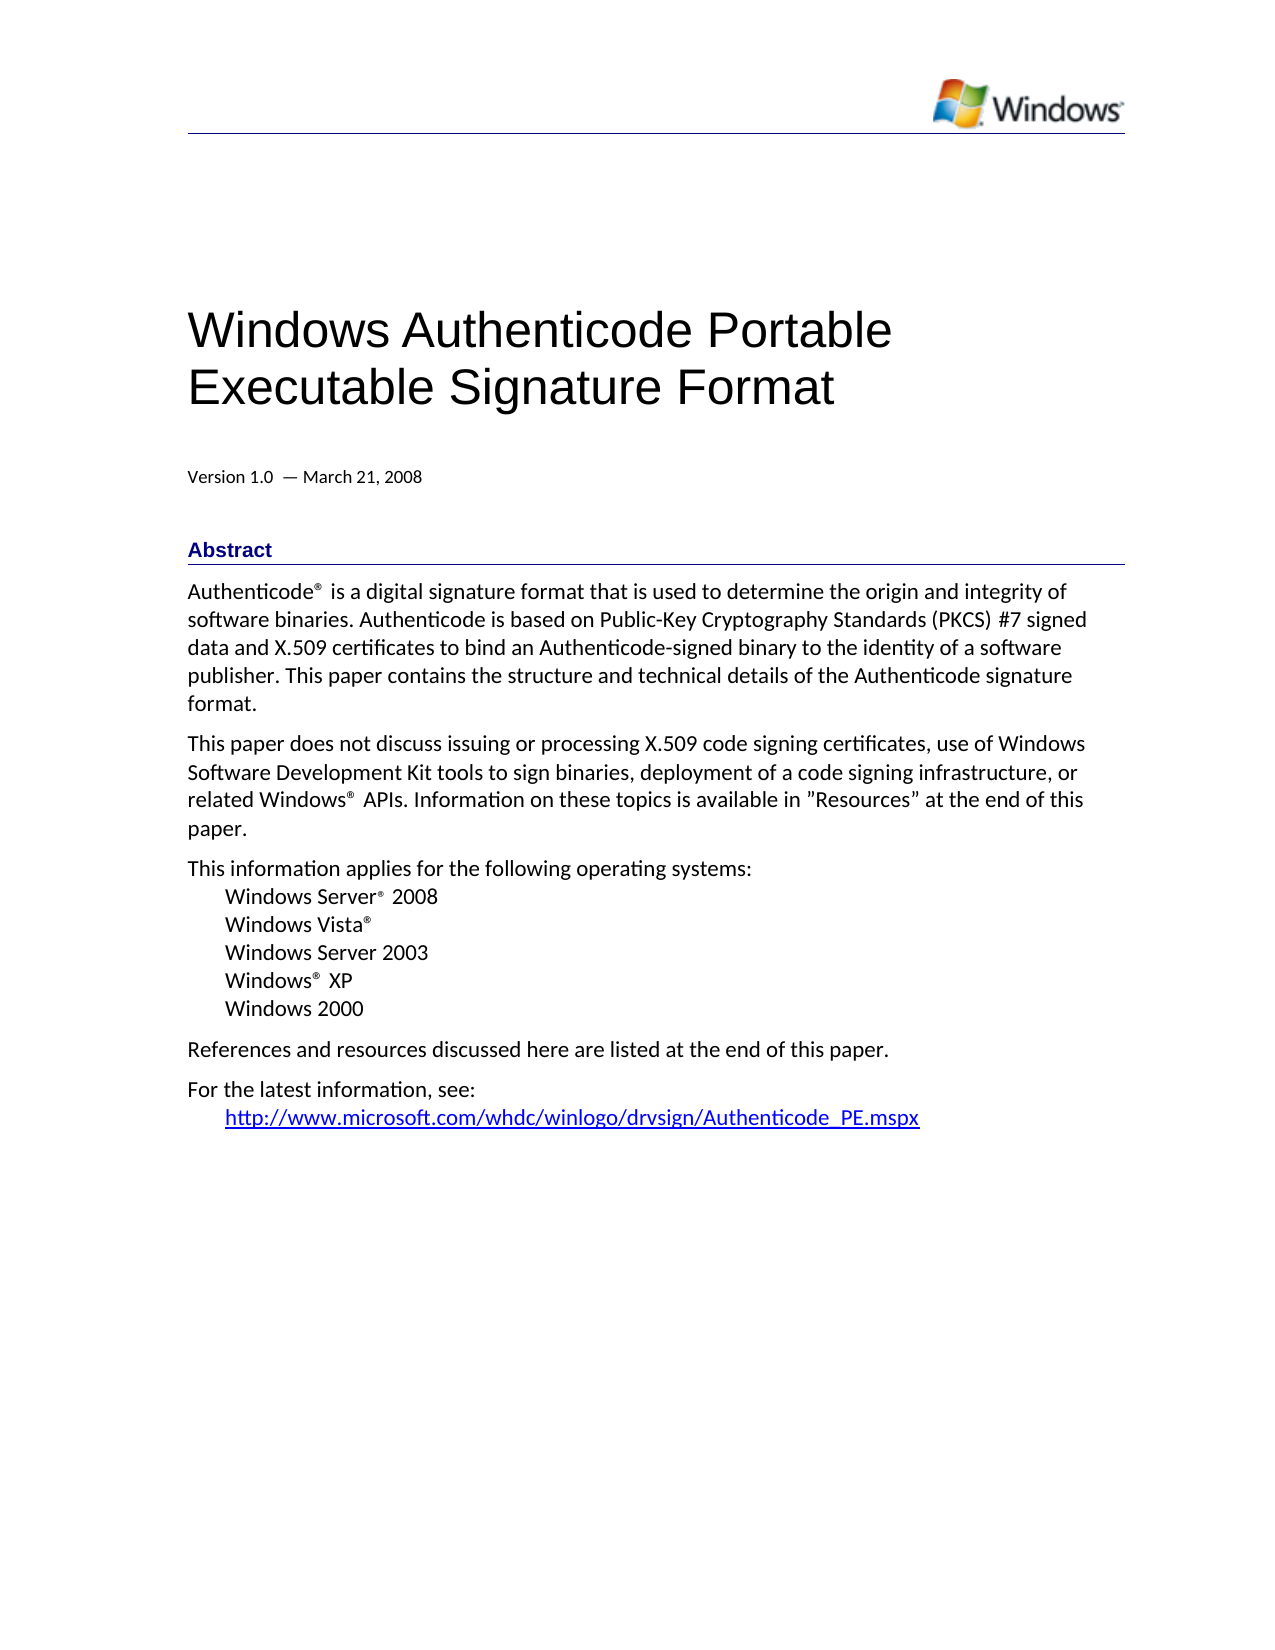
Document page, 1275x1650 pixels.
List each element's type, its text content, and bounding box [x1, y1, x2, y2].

text Authenticode® is a digital signature format that is used to determine the origin and integrity of software binaries. Authenticode is based on Public-Key Cryptography Standards (PKCS) #7 signed data and X.509 certificates to bind an Authenticode-signed binary to the identity of a software publisher. This paper contains the structure and technical details of the Authenticode signature format. [187, 577, 1125, 717]
text Version 1.0 — March 21, 2008 [187, 465, 1125, 488]
text This paper does not discuss issuing or processing X.509 code signing certificates, use of Windows Software Development Kit tools to sign binaries, deployment of a code signing infrastructure, or related Windows® APIs. Information on these topics is available in ”Resources” at the end of this paper. [187, 729, 1125, 842]
text Abstract [187, 538, 1125, 564]
text References and resources discussed here are listed at the end of this paper. [187, 1035, 1125, 1063]
text This information applies for the following operating systems: Windows Server® 2008 Windows Vista® Windows Server 2003 Windows® XP Windows 2000 [187, 854, 1125, 1022]
text For the latest information, see: http://www.microsoft.com/whdc/winlogo/drvsign/Authenticode_PE.mspx [187, 1075, 1125, 1131]
title Windows Authenticode Portable Executable Signature Format [187, 300, 1125, 415]
picture [932, 79, 1125, 131]
